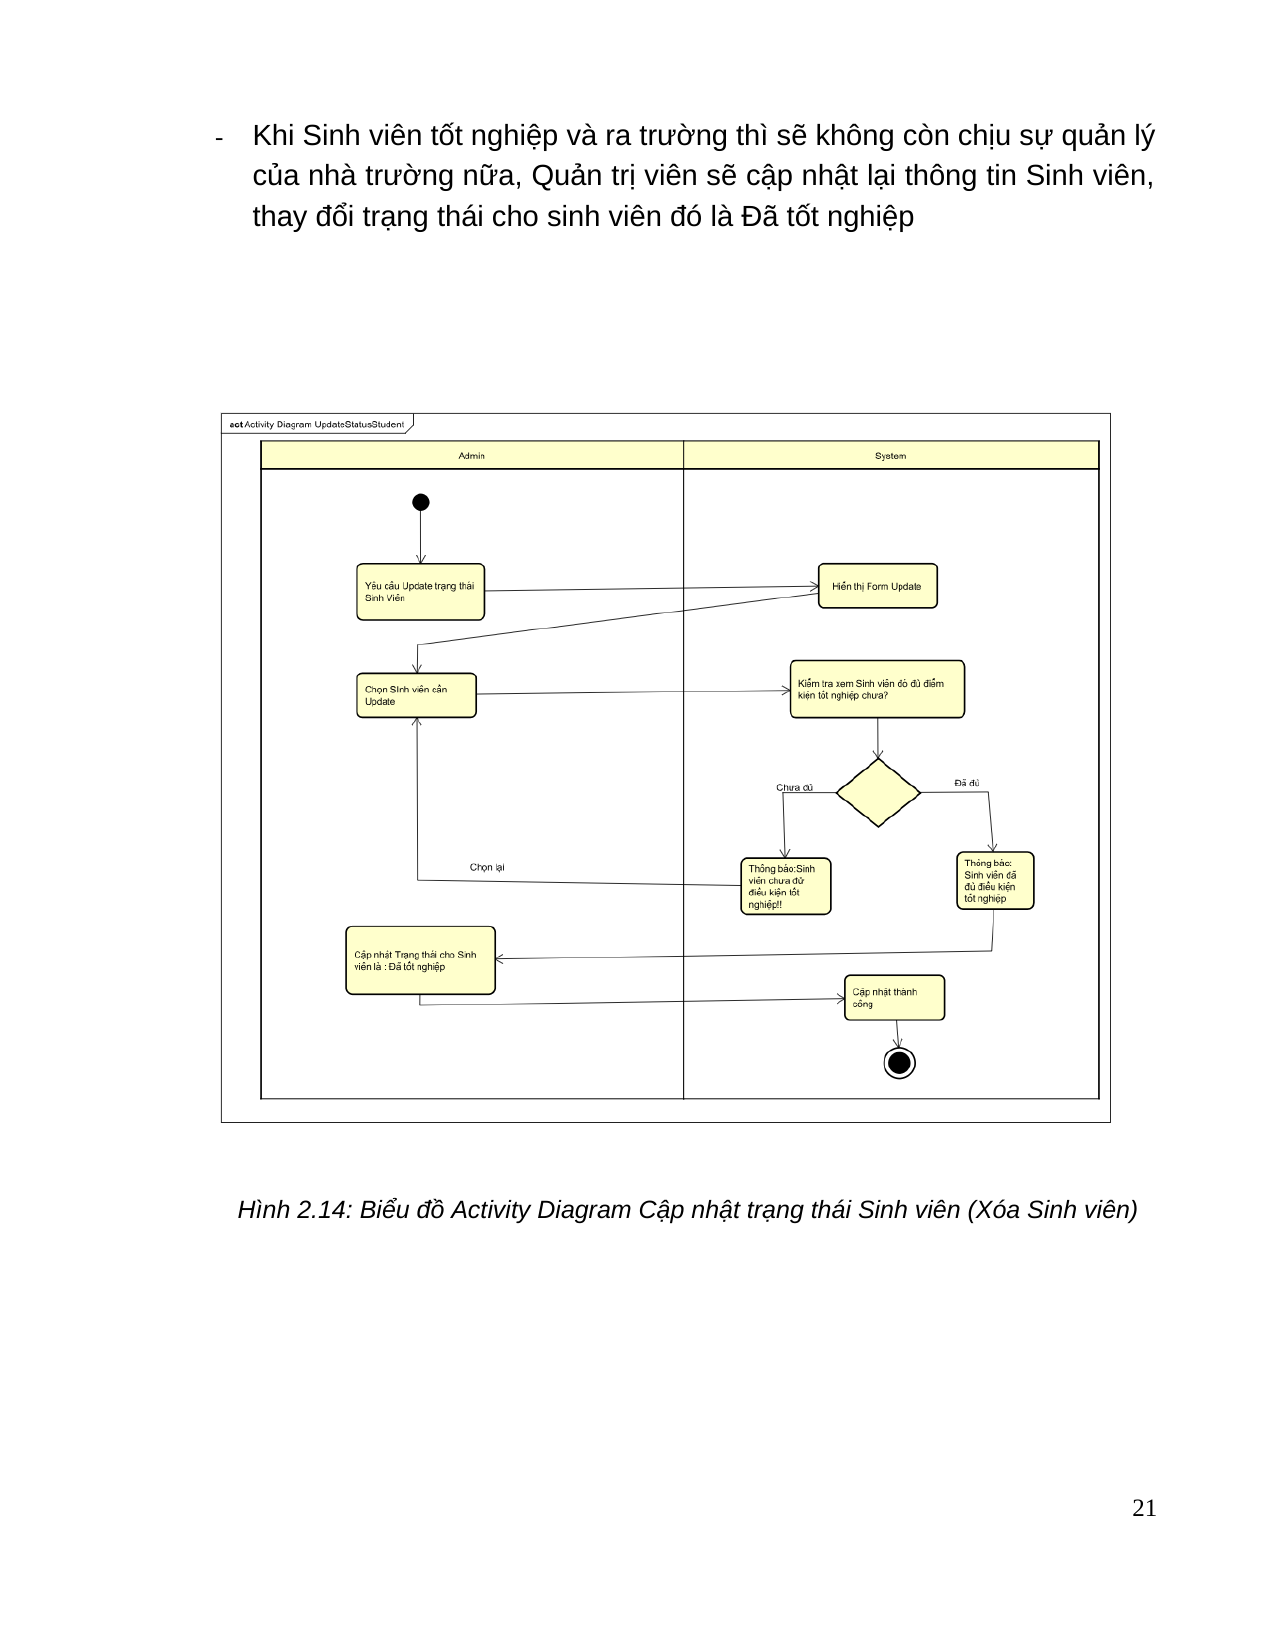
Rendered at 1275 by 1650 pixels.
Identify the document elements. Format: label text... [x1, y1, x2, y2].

list Khi Sinh viên tốt nghiệp và ra trường thì sẽ không còn chịu sự quản lý của nhà trường nữa, Quản trị viên sẽ cập nhật lại thông tin Sinh viên, thay đổi trạng thái cho sinh viên đó là Đã tốt nghiệp [215, 118, 1157, 232]
text Hình 2.14: Biểu đồ Activity Diagram Cập nhật trạng thái Sinh viên (Xóa Sinh viên) [222, 1195, 1157, 1224]
picture [217, 409, 1118, 1130]
